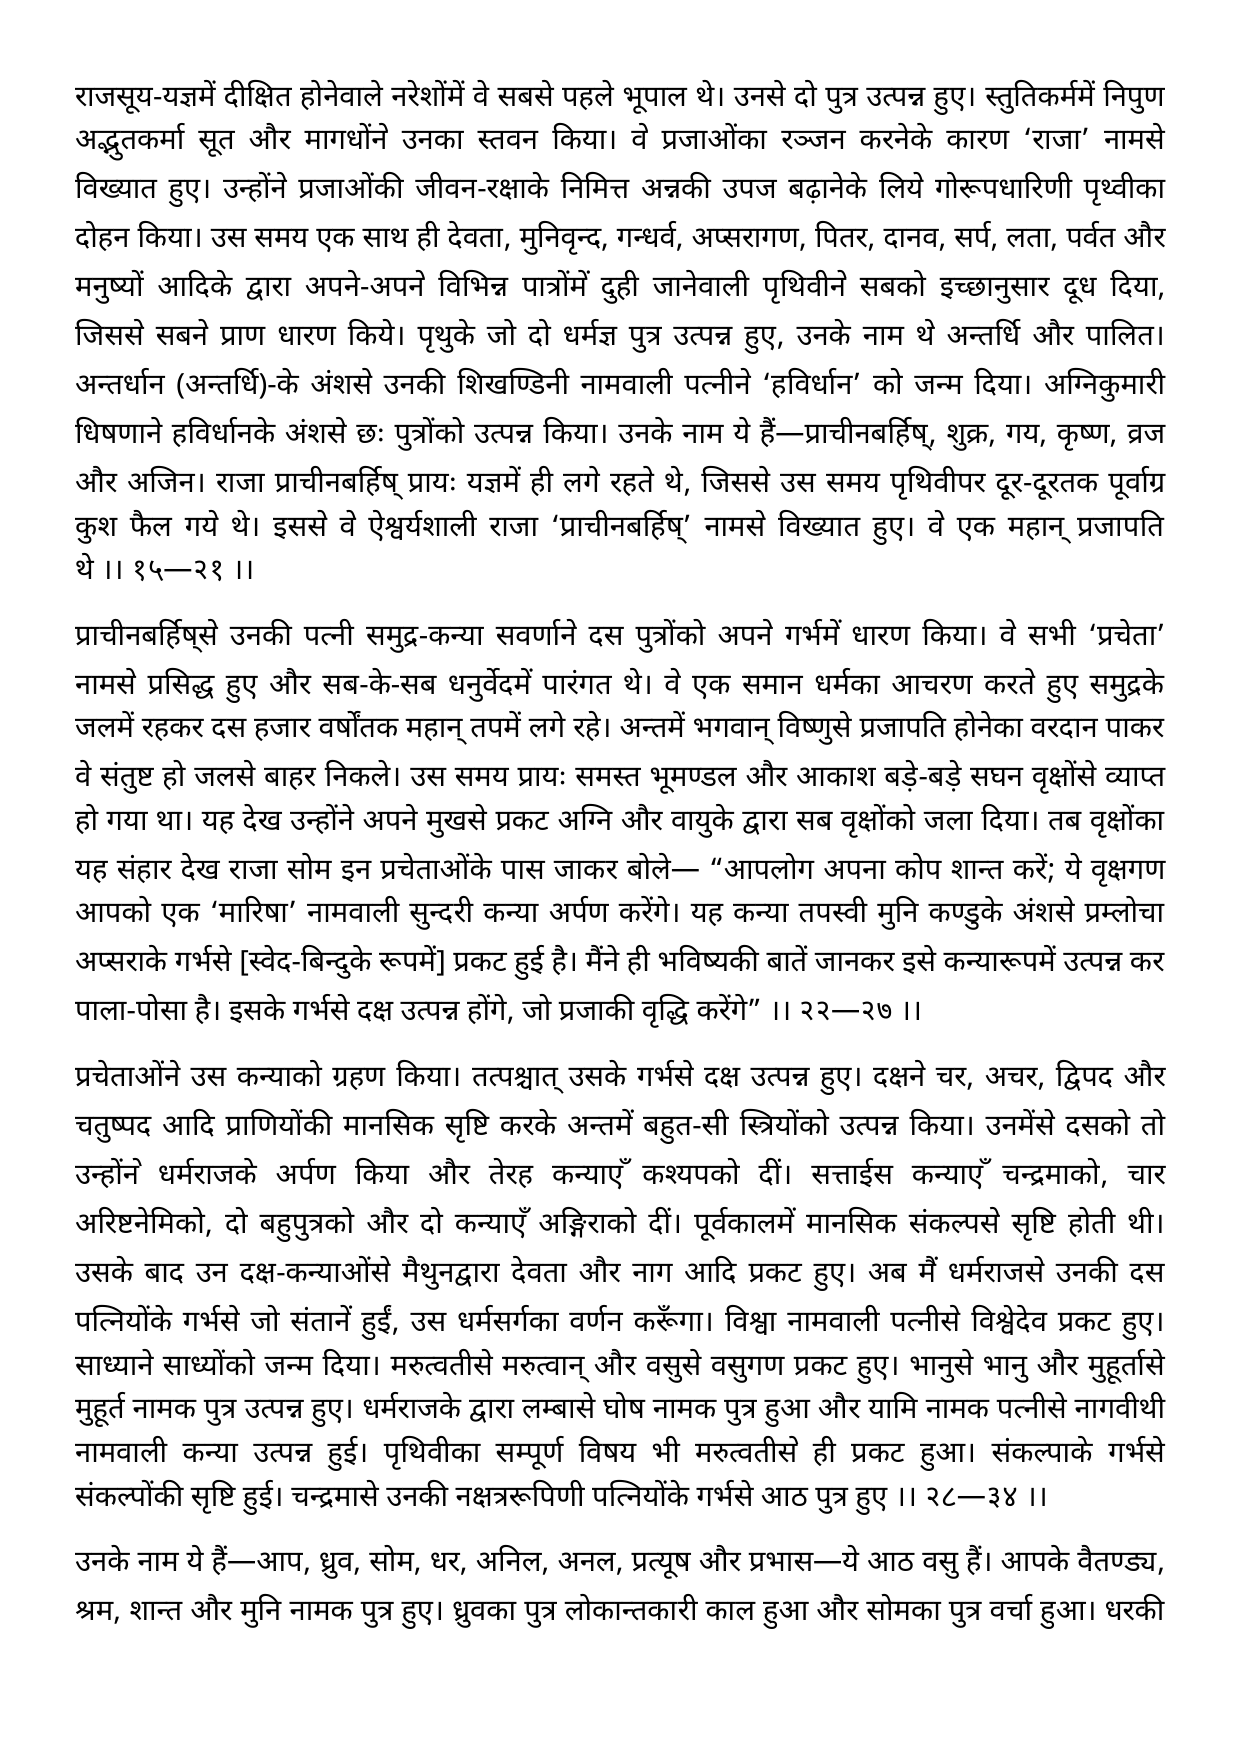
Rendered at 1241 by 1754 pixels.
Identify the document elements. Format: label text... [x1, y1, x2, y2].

text राजसूय-यज्ञमें दीक्षित होनेवाले नरेशोंमें वे सबसे पहले भूपाल थे। उनसे दो पुत्र उत्पन्न हुए। स्तुतिकर्ममें निपुण अद्भुतकर्मा सूत और मागधोंने उनका स्तवन किया। वे प्रजाओंका रञ्जन करनेके कारण ‘राजा’ नामसे विख्यात हुए। उन्होंने प्रजाओंकी जीवन-रक्षाके निमित्त अन्नकी उपज बढ़ानेके लिये गोरूपधारिणी पृथ्वीका दोहन किया। उस समय एक साथ ही देवता, मुनिवृन्द, गन्धर्व, अप्सरागण, पितर, दानव, सर्प, लता, पर्वत और मनुष्यों आदिके द्वारा अपने-अपने विभिन्न पात्रोंमें दुही जानेवाली पृथिवीने सबको इच्छानुसार दूध दिया, जिससे सबने प्राण धारण किये। पृथुके जो दो धर्मज्ञ पुत्र उत्पन्न हुए, उनके नाम थे अन्तर्धि और पालित। अन्तर्धान (अन्तर्धि)-के अंशसे उनकी शिखण्डिनी नामवाली पत्नीने ‘हविर्धान’ को जन्म दिया। अग्निकुमारी धिषणाने हविर्धानके अंशसे छः पुत्रोंको उत्पन्न किया। उनके नाम ये हैं—प्राचीनबर्हिष्, शुक्र, गय, कृष्ण, व्रज और अजिन। राजा प्राचीनबर्हिष् प्रायः यज्ञमें ही लगे रहते थे, जिससे उस समय पृथिवीपर दूर-दूरतक पूर्वाग्र कुश फैल गये थे। इससे वे ऐश्वर्यशाली राजा ‘प्राचीनबर्हिष्’ नामसे विख्यात हुए। वे एक महान् प्रजापति थे ⁠।।⁠ १५—२१ ⁠।। [75, 75, 1165, 592]
text प्रचेताओंने उस कन्याको ग्रहण किया। तत्पश्चात् उसके गर्भसे दक्ष उत्पन्न हुए। दक्षने चर, अचर, द्विपद और चतुष्पद आदि प्राणियोंकी मानसिक सृष्टि करके अन्तमें बहुत-सी स्त्रियोंको उत्पन्न किया। उनमेंसे दसको तो उन्होंने धर्मराजके अर्पण किया और तेरह कन्याएँ कश्यपको दीं। सत्ताईस कन्याएँ चन्द्रमाको, चार अरिष्टनेमिको, दो बहुपुत्रको और दो कन्याएँ अङ्गिराको दीं। पूर्वकालमें मानसिक संकल्पसे सृष्टि होती थी। उसके बाद उन दक्ष-कन्याओंसे मैथुनद्वारा देवता और नाग आदि प्रकट हुए। अब मैं धर्मराजसे उनकी दस पत्नियोंके गर्भसे जो संतानें हुईं, उस धर्मसर्गका वर्णन करूँगा। विश्वा नामवाली पत्नीसे विश्वेदेव प्रकट हुए। साध्याने साध्योंको जन्म दिया। मरुत्वतीसे मरुत्वान् और वसुसे वसुगण प्रकट हुए। भानुसे भानु और मुहूर्तासे मुहूर्त नामक पुत्र उत्पन्न हुए। धर्मराजके द्वारा लम्बासे घोष नामक पुत्र हुआ और यामि नामक पत्नीसे नागवीथी नामवाली कन्या उत्पन्न हुई। पृथिवीका सम्पूर्ण विषय भी मरुत्वतीसे ही प्रकट हुआ। संकल्पाके गर्भसे संकल्पोंकी सृष्टि हुई। चन्द्रमासे उनकी नक्षत्ररूपिणी पत्नियोंके गर्भसे आठ पुत्र हुए ⁠।।⁠ २८—३४ ⁠।। [75, 1056, 1165, 1518]
text प्राचीनबर्हिष्‌से उनकी पत्नी समुद्र-कन्या सवर्णाने दस पुत्रोंको अपने गर्भमें धारण किया। वे सभी ‘प्रचेता’ नामसे प्रसिद्ध हुए और सब-के-सब धनुर्वेदमें पारंगत थे। वे एक समान धर्मका आचरण करते हुए समुद्रके जलमें रहकर दस हजार वर्षोंतक महान् तपमें लगे रहे। अन्तमें भगवान् विष्णुसे प्रजापति होनेका वरदान पाकर वे संतुष्ट हो जलसे बाहर निकले। उस समय प्रायः समस्त भूमण्डल और आकाश बड़े-बड़े सघन वृक्षोंसे व्याप्त हो गया था। यह देख उन्होंने अपने मुखसे प्रकट अग्नि और वायुके द्वारा सब वृक्षोंको जला दिया। तब वृक्षोंका यह संहार देख राजा सोम इन प्रचेताओंके पास जाकर बोले— “आपलोग अपना कोप शान्त करें; ये वृक्षगण आपको एक ‘मारिषा’ नामवाली सुन्दरी कन्या अर्पण करेंगे। यह कन्या तपस्वी मुनि कण्डुके अंशसे प्रम्लोचा अप्सराके गर्भसे [स्वेद-बिन्दुके रूपमें] प्रकट हुई है। मैंने ही भविष्यकी बातें जानकर इसे कन्यारूपमें उत्पन्न कर पाला-पोसा है। इसके गर्भसे दक्ष उत्पन्न होंगे, जो प्रजाकी वृद्धि करेंगे” ⁠।।⁠ २२—२७ ⁠।। [75, 614, 1165, 1033]
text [75, 1540, 1165, 1632]
